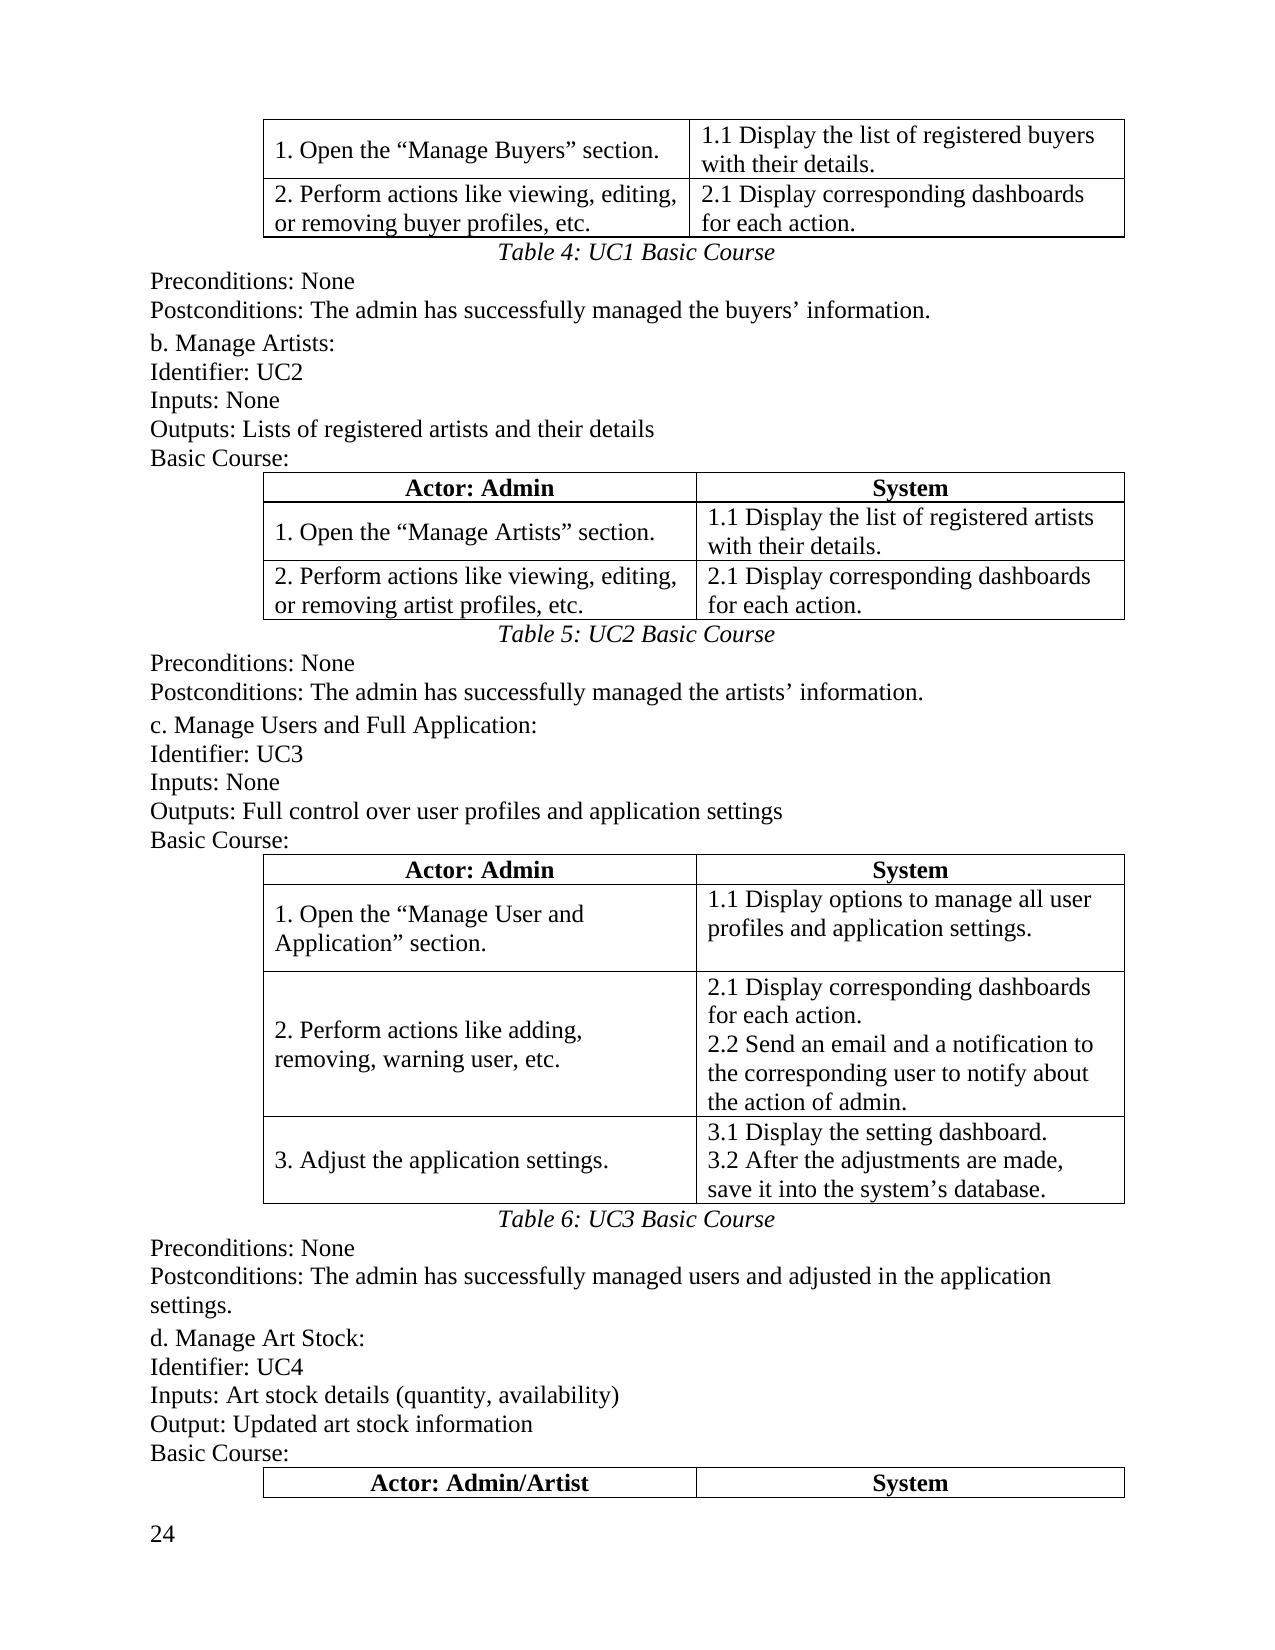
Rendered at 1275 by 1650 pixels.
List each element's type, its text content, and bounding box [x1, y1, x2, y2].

text Basic Course: [150, 825, 1125, 854]
text Inputs: None [150, 767, 1125, 796]
table_header System [697, 1468, 1124, 1497]
text Postconditions: The admin has successfully managed users and adjusted in the application settings. [150, 1261, 1125, 1319]
table_cell 3.1 Display the setting dashboard. 3.2 After the adjustments are made, save it into the system’s database. [697, 1117, 1124, 1203]
text Inputs: Art stock details (quantity, availability) [150, 1381, 1125, 1409]
text Table 6: UC3 Basic Course [150, 1204, 1125, 1233]
text Table 4: UC1 Basic Course [150, 237, 1125, 266]
text Outputs: Lists of registered artists and their details [150, 414, 1125, 443]
text Postconditions: The admin has successfully managed the artists’ information. [150, 677, 1125, 706]
table_cell 1. Open the “Manage Buyers” section. [264, 120, 689, 178]
text Basic Course: [150, 443, 1125, 472]
table_cell 2. Perform actions like adding, removing, warning user, etc. [264, 972, 696, 1116]
text Outputs: Full control over user profiles and application settings [150, 796, 1125, 825]
table_cell 2.1 Display corresponding dashboards for each action. [697, 561, 1124, 618]
table_cell 2. Perform actions like viewing, editing, or removing artist profiles, etc. [264, 561, 696, 618]
table_cell 2.1 Display corresponding dashboards for each action. [690, 179, 1124, 236]
table_cell 1.1 Display the list of registered buyers with their details. [690, 120, 1124, 178]
text Identifier: UC3 [150, 739, 1125, 767]
table_header Actor: Admin [264, 855, 696, 883]
table_cell 1. Open the “Manage Artists” section. [264, 503, 696, 560]
text Table 5: UC2 Basic Course [150, 619, 1125, 648]
table_cell 2.1 Display corresponding dashboards for each action. 2.2 Send an email and a notification to the corresponding user to notify about the action of admin. [697, 972, 1124, 1116]
table_cell 1.1 Display the list of registered artists with their details. [697, 503, 1124, 560]
subtitle c. Manage Users and Full Application: [150, 710, 1125, 739]
table_header Actor: Admin/Artist [264, 1468, 696, 1497]
text Preconditions: None [150, 1233, 1125, 1261]
table_header System [697, 473, 1124, 501]
subtitle b. Manage Artists: [150, 328, 1125, 357]
text Preconditions: None [150, 648, 1125, 677]
text Inputs: None [150, 385, 1125, 414]
table_cell 3. Adjust the application settings. [264, 1117, 696, 1203]
table_header Actor: Admin [264, 473, 696, 501]
subtitle d. Manage Art Stock: [150, 1323, 1125, 1352]
table_header System [697, 855, 1124, 883]
text Basic Course: [150, 1438, 1125, 1467]
text Preconditions: None [150, 266, 1125, 295]
text Postconditions: The admin has successfully managed the buyers’ information. [150, 295, 1125, 324]
table_cell 1. Open the “Manage User and Application” section. [264, 885, 696, 971]
text Identifier: UC4 [150, 1352, 1125, 1381]
text Output: Updated art stock information [150, 1409, 1125, 1438]
table_cell 2. Perform actions like viewing, editing, or removing buyer profiles, etc. [264, 179, 689, 236]
text Identifier: UC2 [150, 357, 1125, 385]
table_cell 1.1 Display options to manage all user profiles and application settings. [697, 885, 1124, 971]
